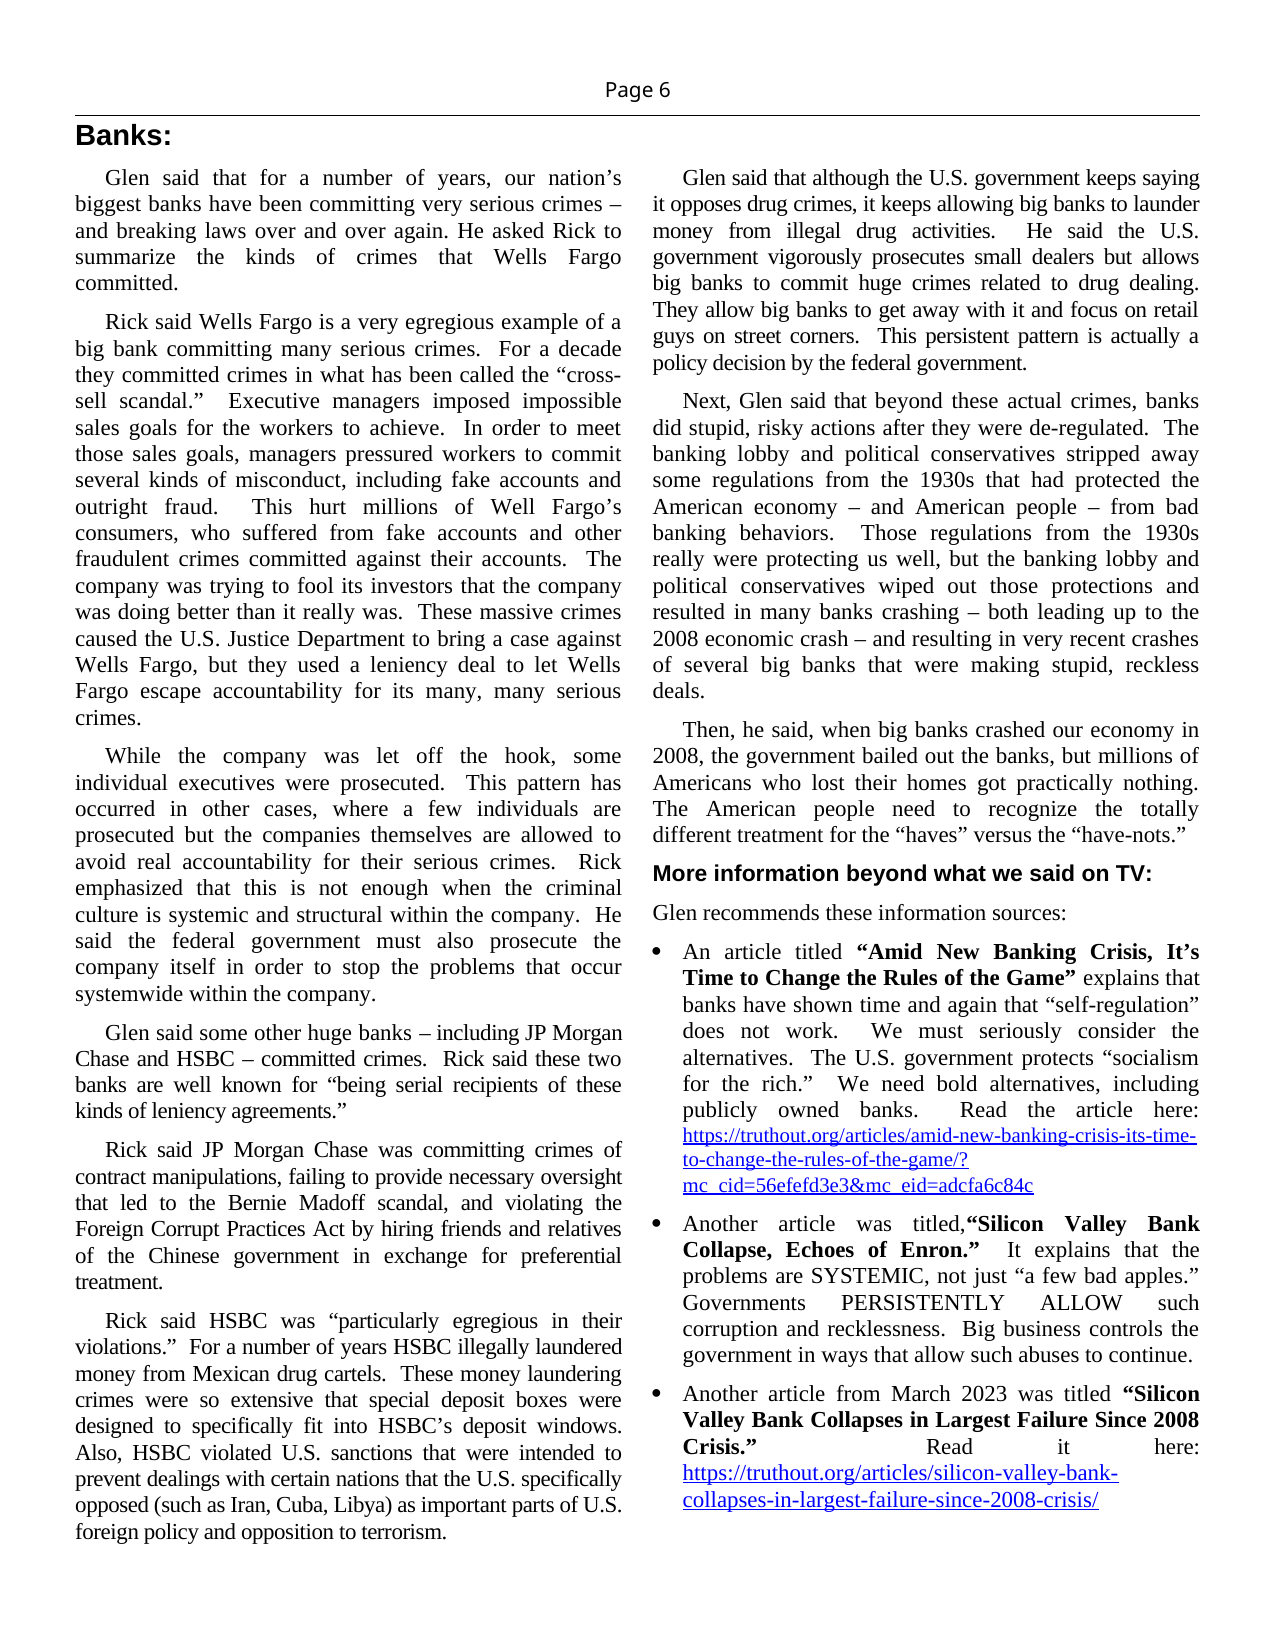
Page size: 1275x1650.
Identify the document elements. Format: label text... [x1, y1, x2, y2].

text Then, he said, when big banks crashed our economy in 2008, the government bailed out the banks, but millions of Americans who lost their homes got practically nothing. The American people need to recognize the totally different treatment for the “haves” versus the “have-nots.” [652, 716, 1200, 848]
list An article titled “Amid New Banking Crisis, It’s Time to Change the Rules of the Game” explains that banks have shown time and again that “self-regulation” does not work. We must seriously consider the alternatives. The U.S. government protects “socialism for the rich.” We need bold alternatives, including publicly owned banks. Read the article here: https://truthout.org/articles/amid-new-banking-crisis-its-time-to-change-the-rules-of-the-game/?mc_cid=56efefd3e3&mc_eid=adcfa6c84c [652, 938, 1200, 1197]
text Glen said some other huge banks – including JP Morgan Chase and HSBC – committed crimes. Rick said these two banks are well known for “being serial recipients of these kinds of leniency agreements.” [75, 1018, 622, 1124]
text Next, Glen said that beyond these actual crimes, banks did stupid, risky actions after they were de-regulated. The banking lobby and political conservatives stripped away some regulations from the 1930s that had protected the American economy – and American people – from bad banking behaviors. Those regulations from the 1930s really were protecting us well, but the banking lobby and political conservatives wiped out those protections and resulted in many banks crashing – both leading up to the 2008 economic crash – and resulting in very recent crashes of several big banks that were making stupid, reckless deals. [652, 387, 1200, 704]
text Glen recommends these information sources: [652, 899, 1200, 926]
list Another article was titled,“Silicon Valley Bank Collapse, Echoes of Enron.” It explains that the problems are SYSTEMIC, not just “a few bad apples.” Governments PERSISTENTLY ALLOW such corruption and recklessness. Big business controls the government in ways that allow such abuses to continue. [652, 1209, 1200, 1368]
text Glen said that although the U.S. government keeps saying it opposes drug crimes, it keeps allowing big banks to launder money from illegal drug activities. He said the U.S. government vigorously prosecutes small dealers but allows big banks to commit huge crimes related to drug dealing. They allow big banks to get away with it and focus on retail guys on street corners. This persistent pattern is actually a policy decision by the federal government. [652, 164, 1200, 375]
text More information beyond what we said on TV: [652, 860, 1200, 887]
text Glen said that for a number of years, our nation’s biggest banks have been committing very serious crimes – and breaking laws over and over again. He asked Rick to summarize the kinds of crimes that Wells Fargo committed. [75, 164, 622, 296]
text Rick said JP Morgan Chase was committing crimes of contract manipulations, failing to provide necessary oversight that led to the Bernie Madoff scandal, and violating the Foreign Corrupt Practices Act by hiring friends and relatives of the Chinese government in exchange for preferential treatment. [75, 1136, 622, 1294]
text Rick said HSBC was “particularly egregious in their violations.” For a number of years HSBC illegally laundered money from Mexican drug cartels. These money laundering crimes were so extensive that special deposit boxes were designed to specifically fit into HSBC’s deposit windows. Also, HSBC violated U.S. sanctions that were intended to prevent dealings with certain nations that the U.S. specifically opposed (such as Iran, Cuba, Libya) as important parts of U.S. foreign policy and opposition to terrorism. [75, 1307, 622, 1544]
list Another article from March 2023 was titled “Silicon Valley Bank Collapses in Largest Failure Since 2008 Crisis.” Read it here: https://truthout.org/articles/silicon-valley-bank-collapses-in-largest-failure-since-2008-crisis/ [652, 1380, 1200, 1512]
text Banks: [75, 116, 1200, 152]
text While the company was let off the hook, some individual executives were prosecuted. This pattern has occurred in other cases, where a few individuals are prosecuted but the companies themselves are allowed to avoid real accountability for their serious crimes. Rick emphasized that this is not enough when the criminal culture is systemic and structural within the company. He said the federal government must also prosecute the company itself in order to stop the problems that occur systemwide within the company. [75, 742, 622, 1006]
text Rick said Wells Fargo is a very egregious example of a big bank committing many serious crimes. For a decade they committed crimes in what has been called the “cross-sell scandal.” Executive managers imposed impossible sales goals for the workers to achieve. In order to meet those sales goals, managers pressured workers to commit several kinds of misconduct, including fake accounts and outright fraud. This hurt millions of Well Fargo’s consumers, who suffered from fake accounts and other fraudulent crimes committed against their accounts. The company was trying to fool its investors that the company was doing better than it really was. These massive crimes caused the U.S. Justice Department to bring a case against Wells Fargo, but they used a leniency deal to let Wells Fargo escape accountability for its many, many serious crimes. [75, 308, 622, 730]
